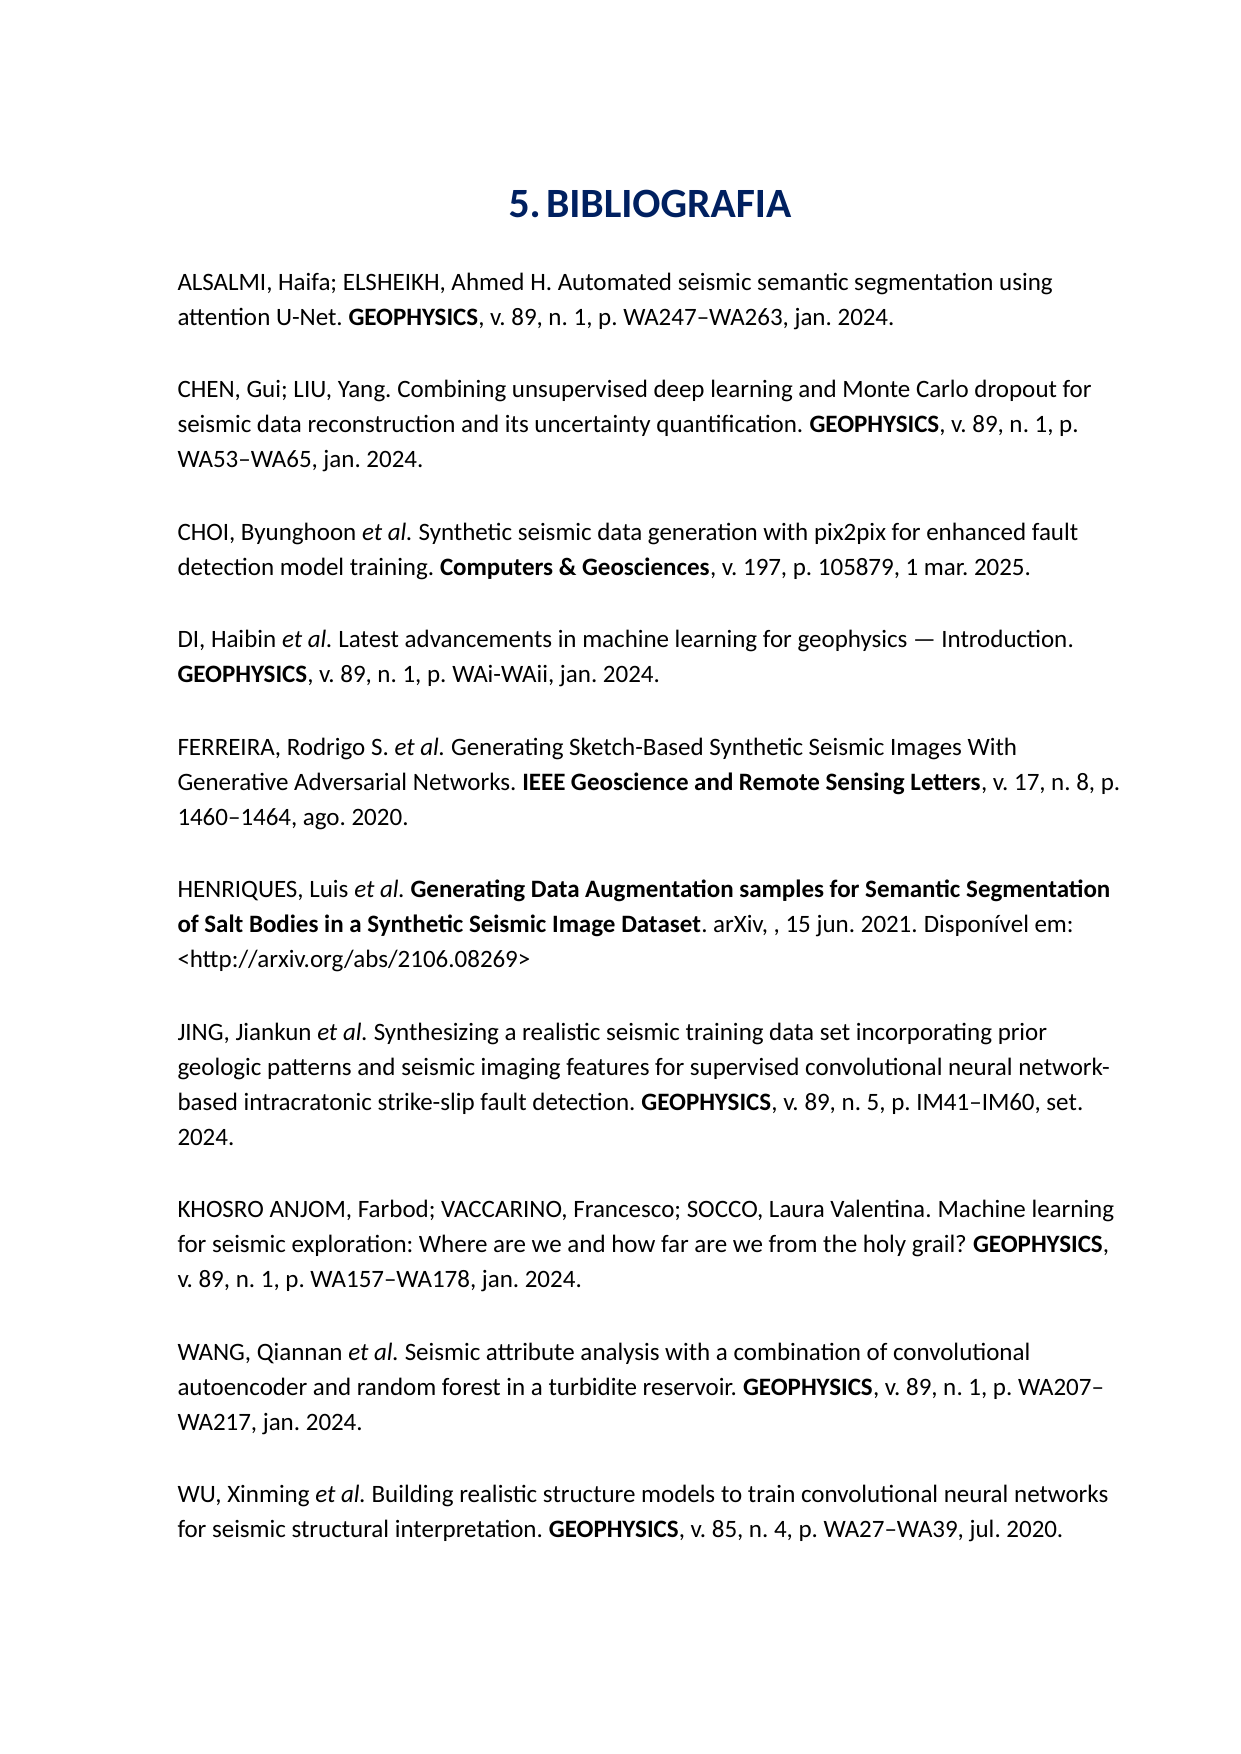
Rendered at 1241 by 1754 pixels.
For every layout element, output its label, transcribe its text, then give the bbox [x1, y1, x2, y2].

text WANG, Qiannan et al. Seismic attribute analysis with a combination of convolutional autoencoder and random forest in a turbidite reservoir. GEOPHYSICS, v. 89, n. 1, p. WA207–WA217, jan. 2024. [177, 1336, 1122, 1436]
text FERREIRA, Rodrigo S. et al. Generating Sketch-Based Synthetic Seismic Images With Generative Adversarial Networks. IEEE Geoscience and Remote Sensing Letters, v. 17, n. 8, p. 1460–1464, ago. 2020. [177, 731, 1122, 831]
text WU, Xinming et al. Building realistic structure models to train convolutional neural networks for seismic structural interpretation. GEOPHYSICS, v. 85, n. 4, p. WA27–WA39, jul. 2020. [177, 1478, 1122, 1544]
text CHOI, Byunghoon et al. Synthetic seismic data generation with pix2pix for enhanced fault detection model training. Computers & Geosciences, v. 197, p. 105879, 1 mar. 2025. [177, 516, 1122, 581]
text ALSALMI, Haifa; ELSHEIKH, Ahmed H. Automated seismic semantic segmentation using attention U-Net. GEOPHYSICS, v. 89, n. 1, p. WA247–WA263, jan. 2024. [177, 266, 1122, 331]
text DI, Haibin et al. Latest advancements in machine learning for geophysics — Introduction. GEOPHYSICS, v. 89, n. 1, p. WAi-WAii, jan. 2024. [177, 623, 1122, 689]
subtitle Bibliografia [177, 177, 1122, 228]
text CHEN, Gui; LIU, Yang. Combining unsupervised deep learning and Monte Carlo dropout for seismic data reconstruction and its uncertainty quantification. GEOPHYSICS, v. 89, n. 1, p. WA53–WA65, jan. 2024. [177, 373, 1122, 474]
text JING, Jiankun et al. Synthesizing a realistic seismic training data set incorporating prior geologic patterns and seismic imaging features for supervised convolutional neural network-based intracratonic strike-slip fault detection. GEOPHYSICS, v. 89, n. 5, p. IM41–IM60, set. 2024. [177, 1016, 1122, 1151]
text HENRIQUES, Luis et al. Generating Data Augmentation samples for Semantic Segmentation of Salt Bodies in a Synthetic Seismic Image Dataset. arXiv, , 15 jun. 2021. Disponível em: <http://arxiv.org/abs/2106.08269> [177, 873, 1122, 974]
text KHOSRO ANJOM, Farbod; VACCARINO, Francesco; SOCCO, Laura Valentina. Machine learning for seismic exploration: Where are we and how far are we from the holy grail? GEOPHYSICS, v. 89, n. 1, p. WA157–WA178, jan. 2024. [177, 1193, 1122, 1294]
